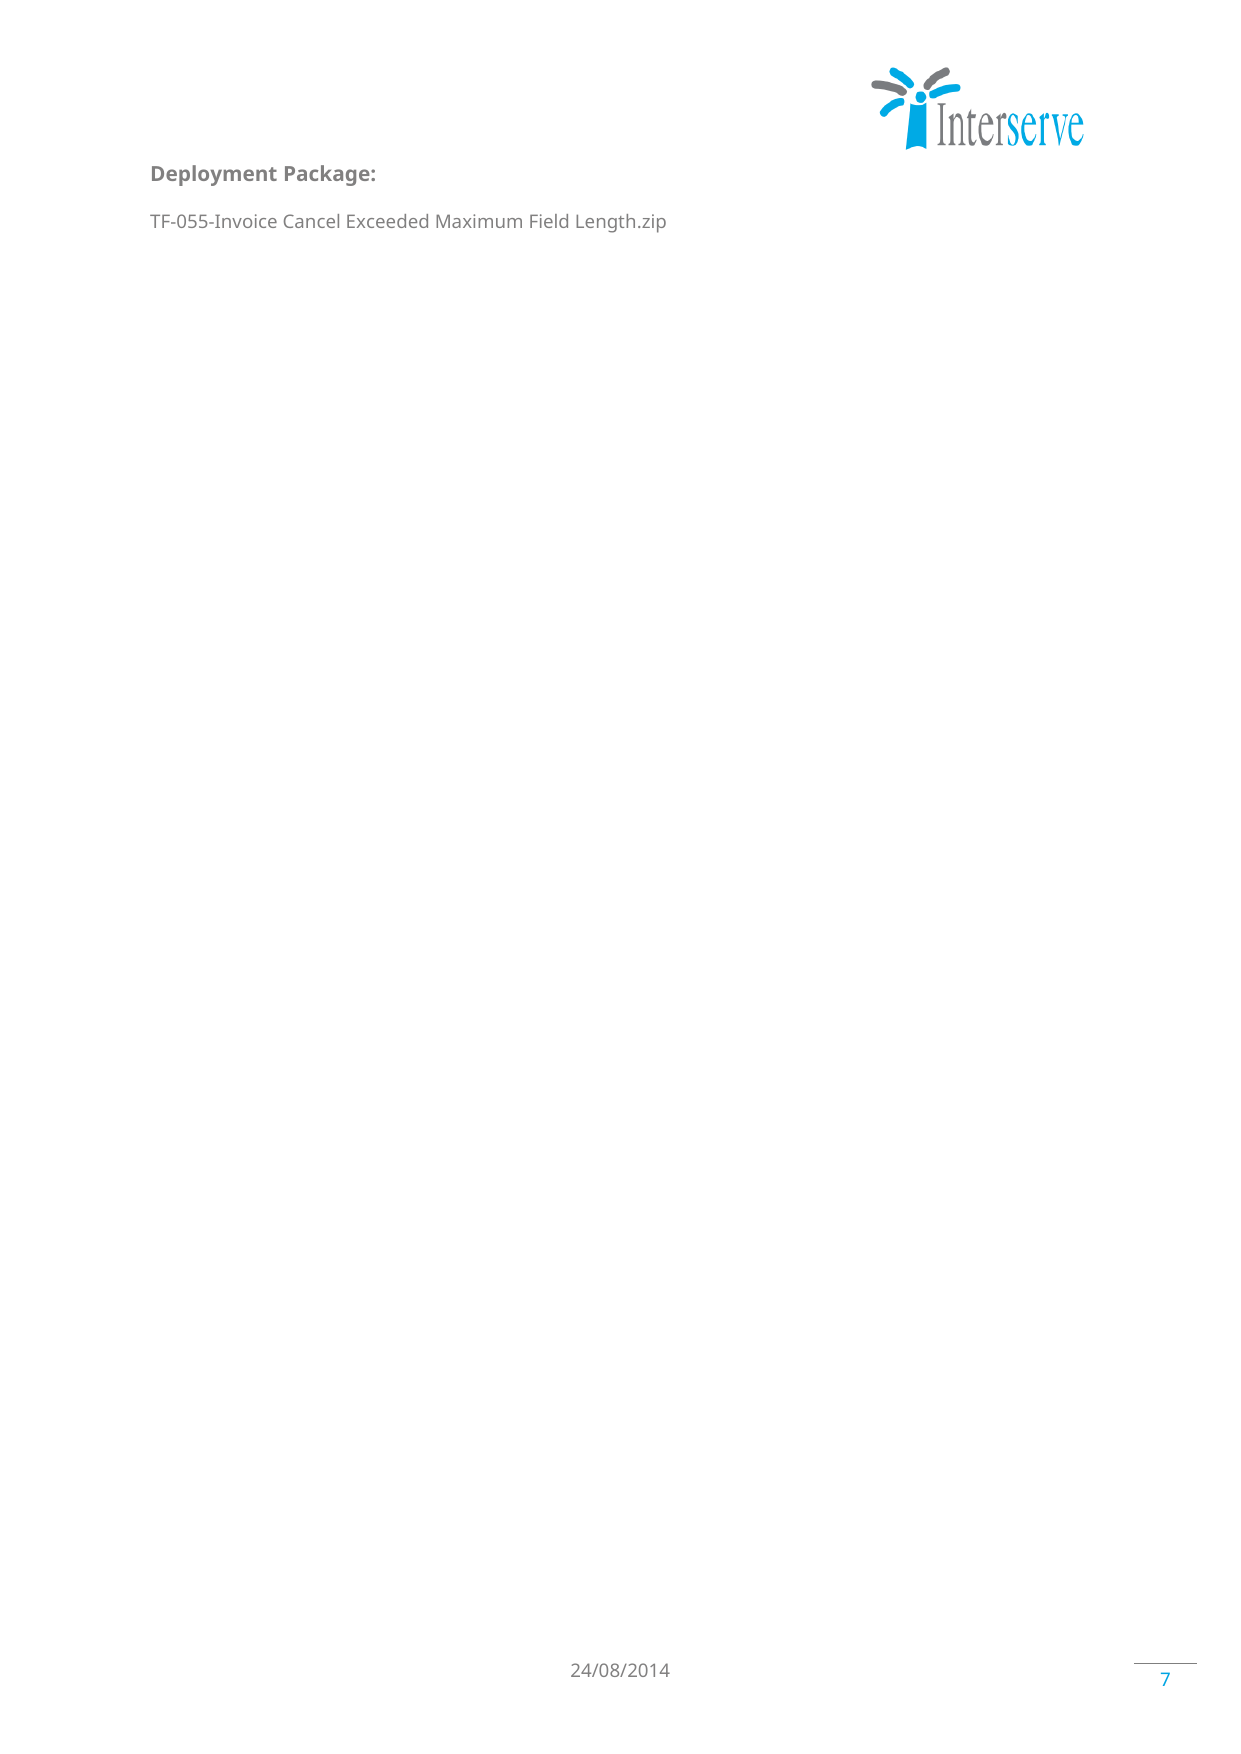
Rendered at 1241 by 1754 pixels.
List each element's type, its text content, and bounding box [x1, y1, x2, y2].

picture [865, 59, 1091, 159]
text TF-055-Invoice Cancel Exceeded Maximum Field Length.zip [150, 208, 1090, 234]
text Deployment Package: [150, 159, 1090, 187]
